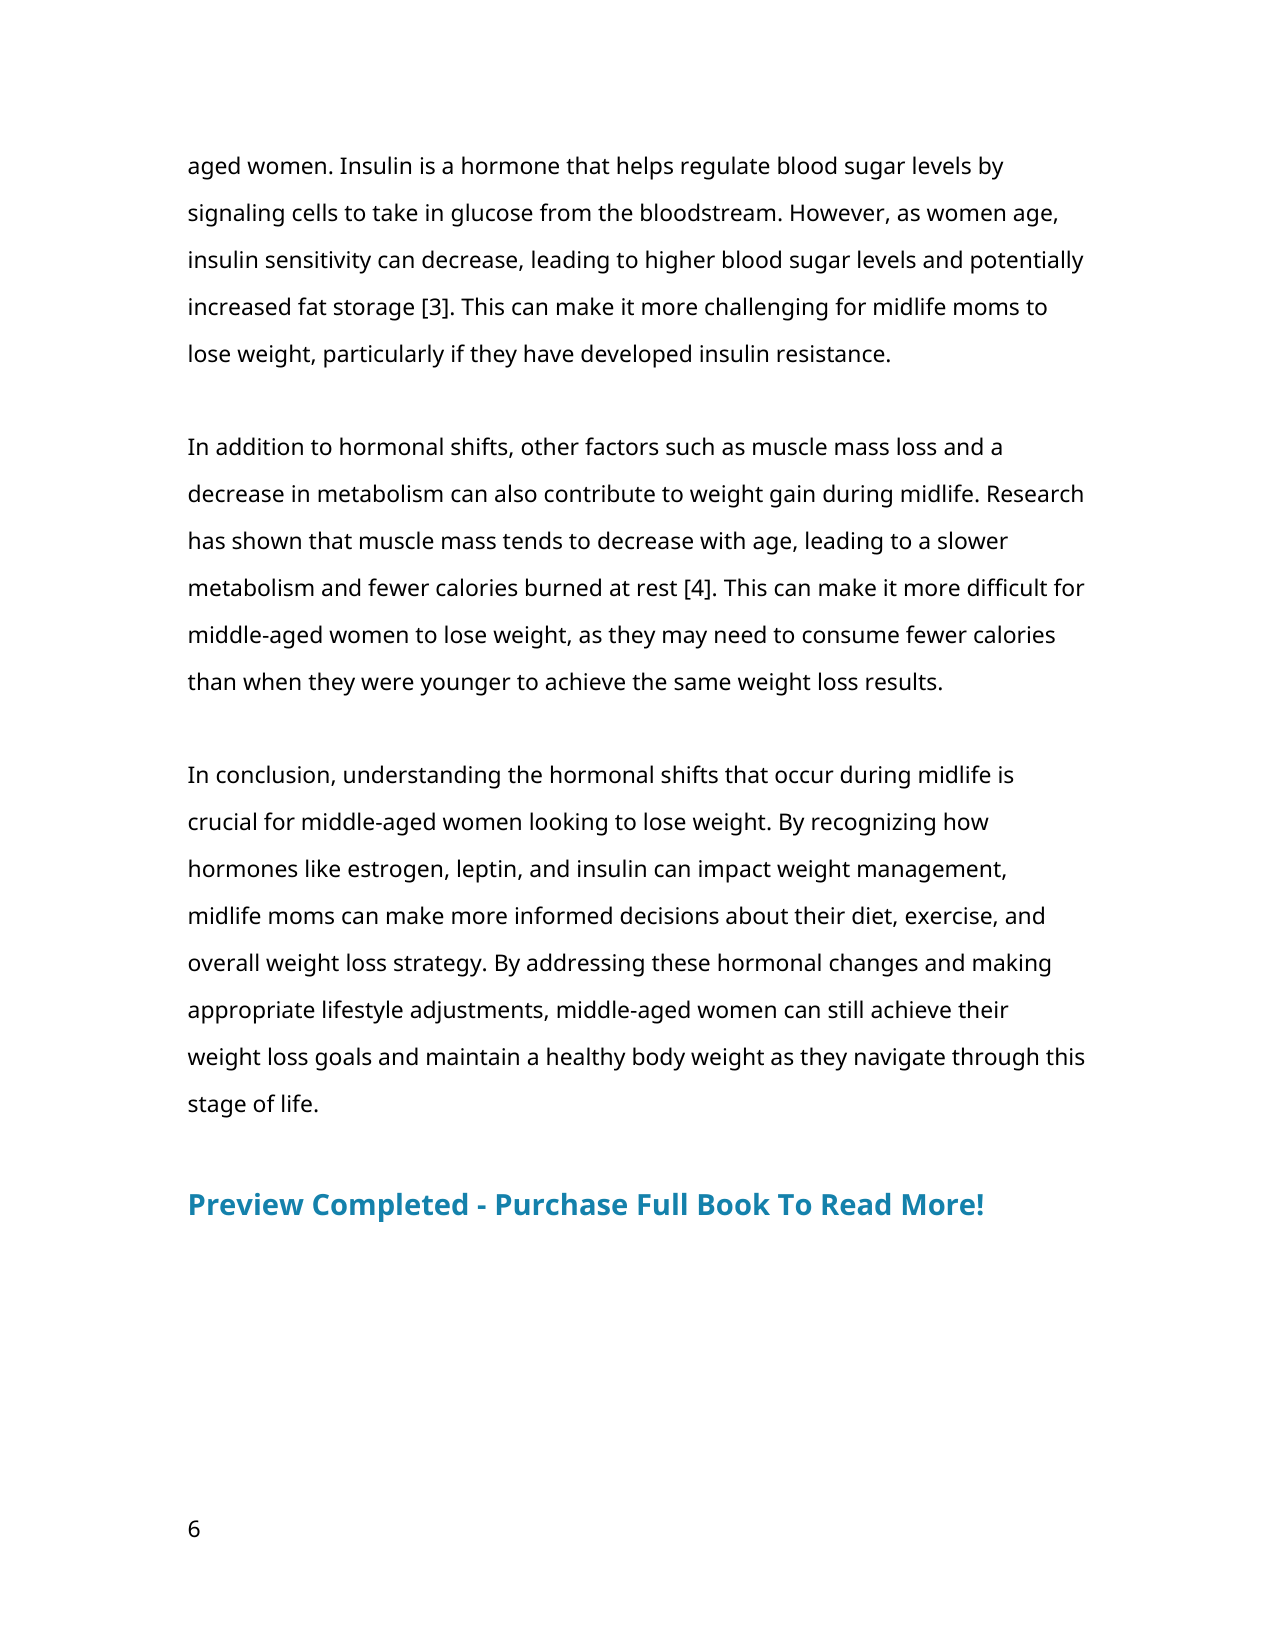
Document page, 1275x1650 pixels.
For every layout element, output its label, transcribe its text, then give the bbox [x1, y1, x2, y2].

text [187, 150, 1087, 1119]
subtitle Preview Completed - Purchase Full Book To Read More! [187, 1184, 1087, 1224]
